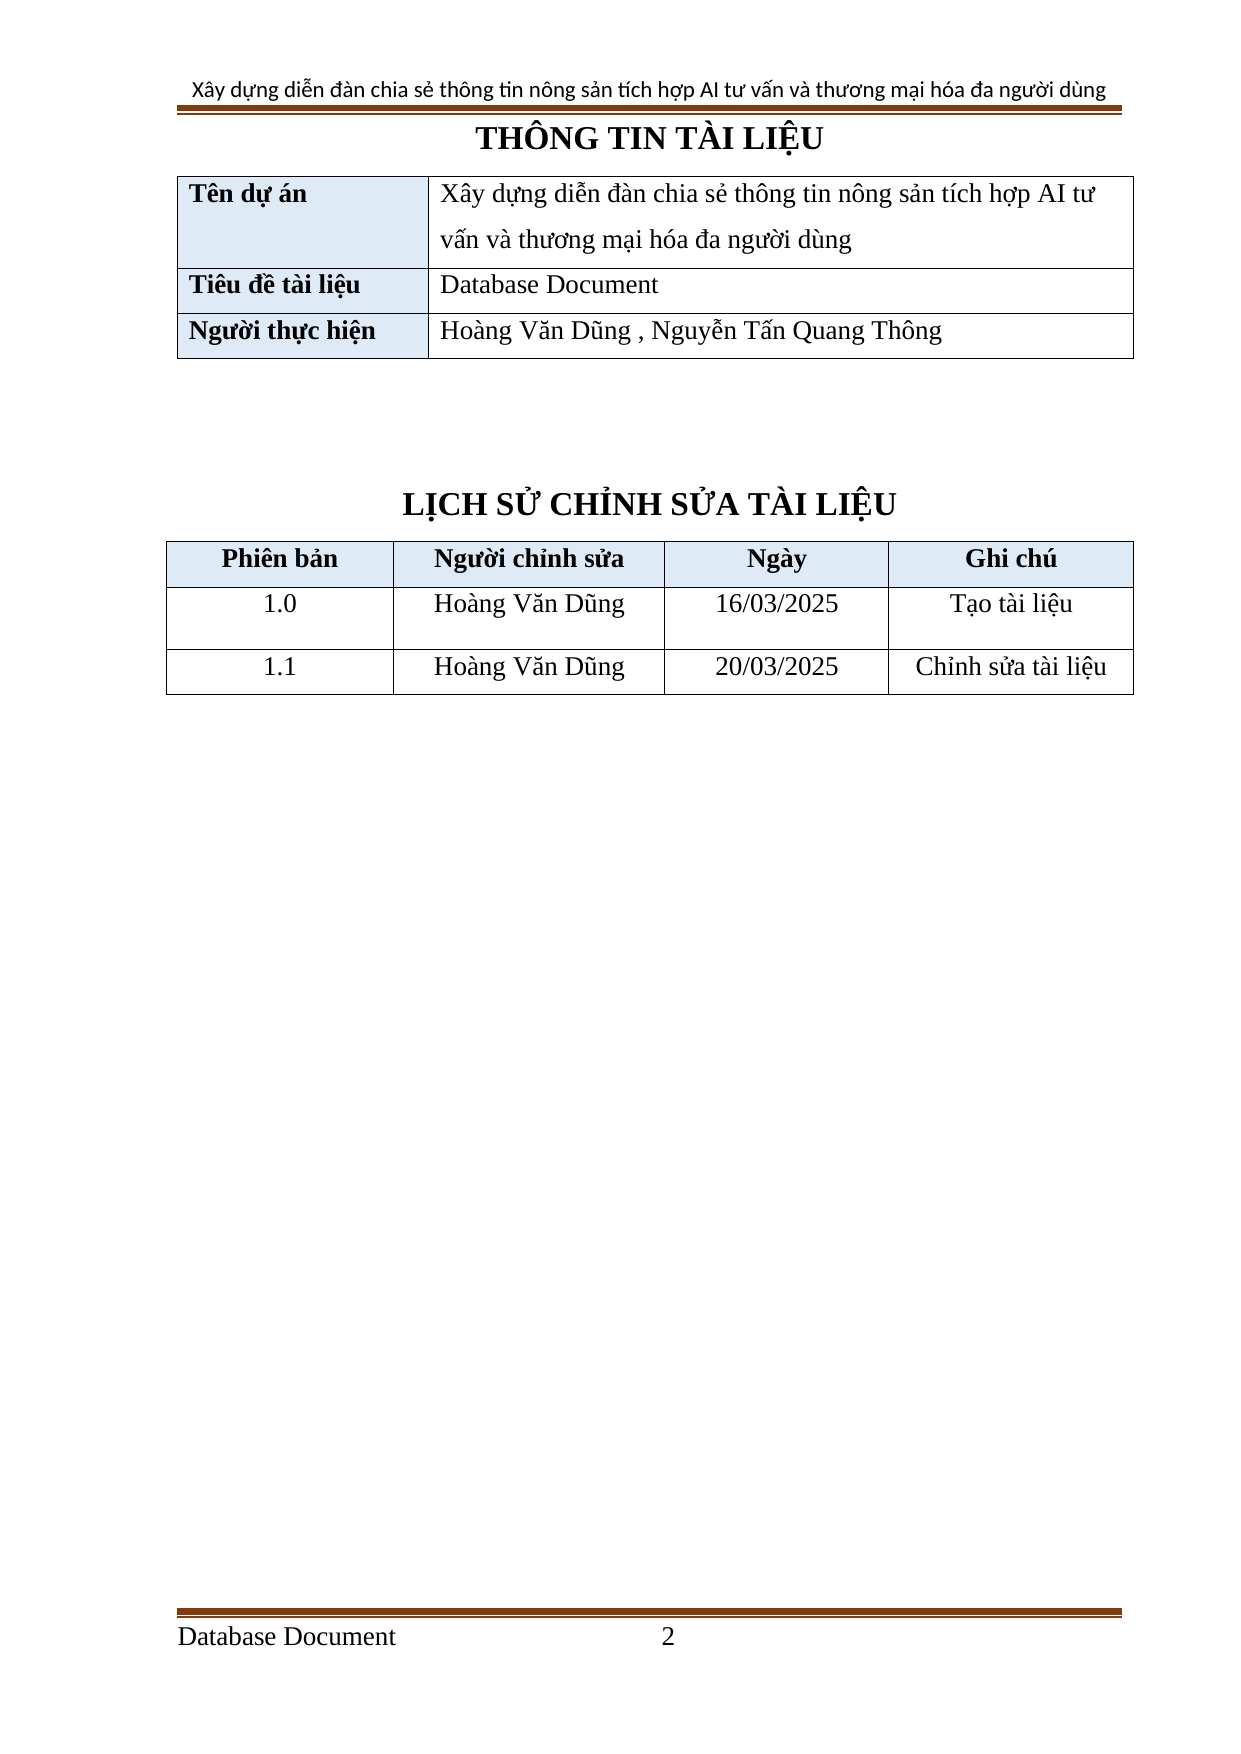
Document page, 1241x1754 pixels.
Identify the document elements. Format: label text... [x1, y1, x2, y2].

table_cell 1.1 [167, 650, 393, 694]
table_cell Tiêu đề tài liệu [178, 269, 428, 313]
table_cell 20/03/2025 [665, 650, 888, 694]
text LỊCH SỬ CHỈNH SỬA TÀI LIỆU [177, 484, 1122, 522]
table_cell Tạo tài liệu [889, 588, 1133, 648]
table_header Phiên bản [167, 542, 393, 587]
text THÔNG TIN TÀI LIỆU [177, 118, 1122, 156]
table_header Ngày [665, 542, 888, 587]
table_cell Chỉnh sửa tài liệu [889, 650, 1133, 694]
table_header Người chỉnh sửa [394, 542, 664, 587]
table_cell Hoàng Văn Dũng [394, 650, 664, 694]
table_cell Database Document [429, 269, 1133, 313]
table_header Tên dự án [178, 177, 428, 268]
table_cell Người thực hiện [178, 314, 428, 358]
table_cell 16/03/2025 [665, 588, 888, 648]
table_cell Hoàng Văn Dũng , Nguyễn Tấn Quang Thông [429, 314, 1133, 358]
table_header Ghi chú [889, 542, 1133, 587]
table_cell Hoàng Văn Dũng [394, 588, 664, 648]
table_header Xây dựng diễn đàn chia sẻ thông tin nông sản tích hợp AI tư vấn và thương mại hóa đa người dùng [429, 177, 1133, 268]
table_cell 1.0 [167, 588, 393, 648]
